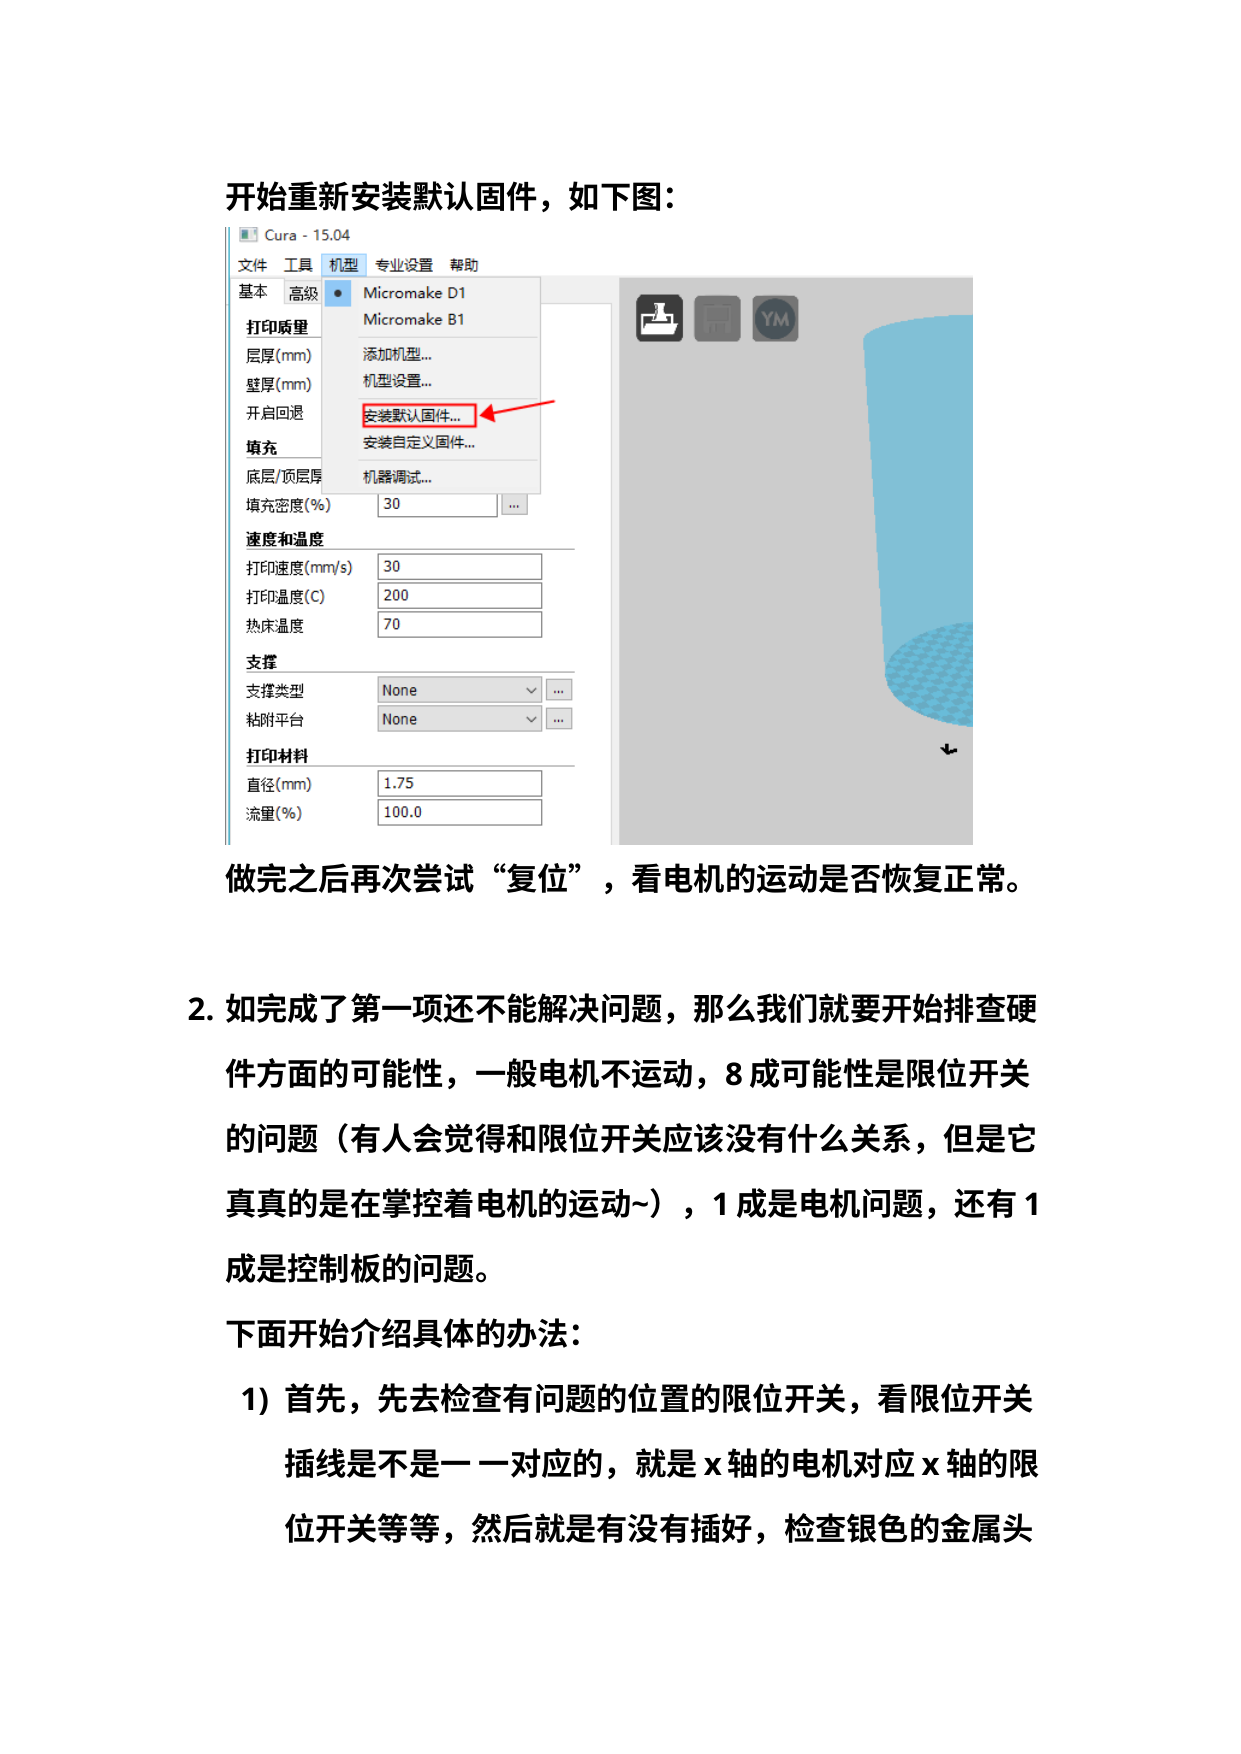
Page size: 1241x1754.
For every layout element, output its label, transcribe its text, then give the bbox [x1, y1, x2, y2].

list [240, 1364, 1053, 1559]
list 如完成了第一项还不能解决问题，那么我们就要开始排查硬件方面的可能性，一般电机不运动，8成可能性是限位开关的问题（有人会觉得和限位开关应该没有什么关系，但是它真真的是在掌控着电机的运动~），1成是电机问题，还有1成是控制板的问题。 [187, 974, 1053, 1299]
list 做完之后再次尝试“复位”，看电机的运动是否恢复正常。 [225, 844, 1053, 909]
picture [225, 227, 973, 845]
list 开始重新安装默认固件，如下图： [225, 162, 1053, 227]
list 下面开始介绍具体的办法： [225, 1299, 1053, 1364]
